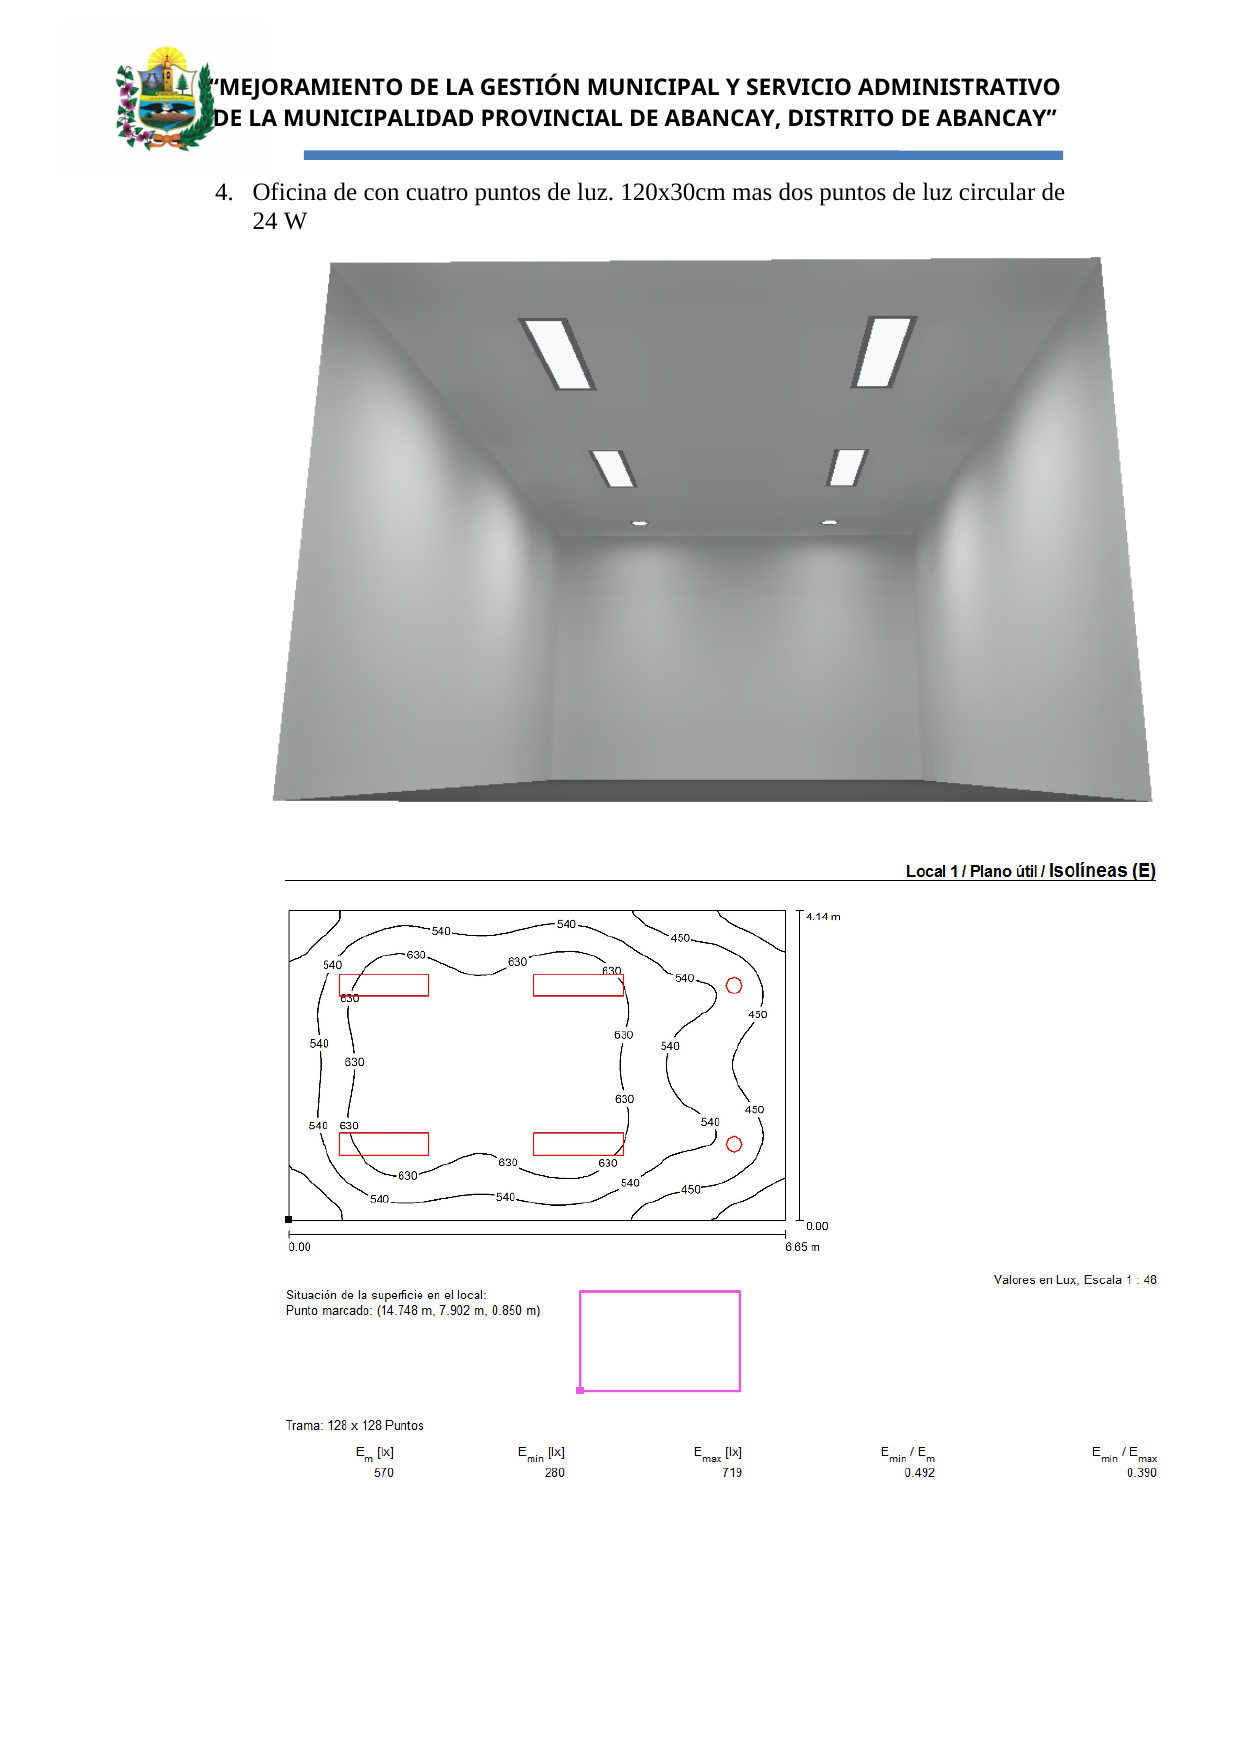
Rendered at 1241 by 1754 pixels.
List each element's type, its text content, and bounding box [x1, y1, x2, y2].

picture [252, 234, 1168, 1488]
list Oficina de con cuatro puntos de luz. 120x30cm mas dos puntos de luz circular de 24 W [215, 177, 1093, 235]
picture [60, 22, 270, 175]
picture [265, 81, 270, 92]
